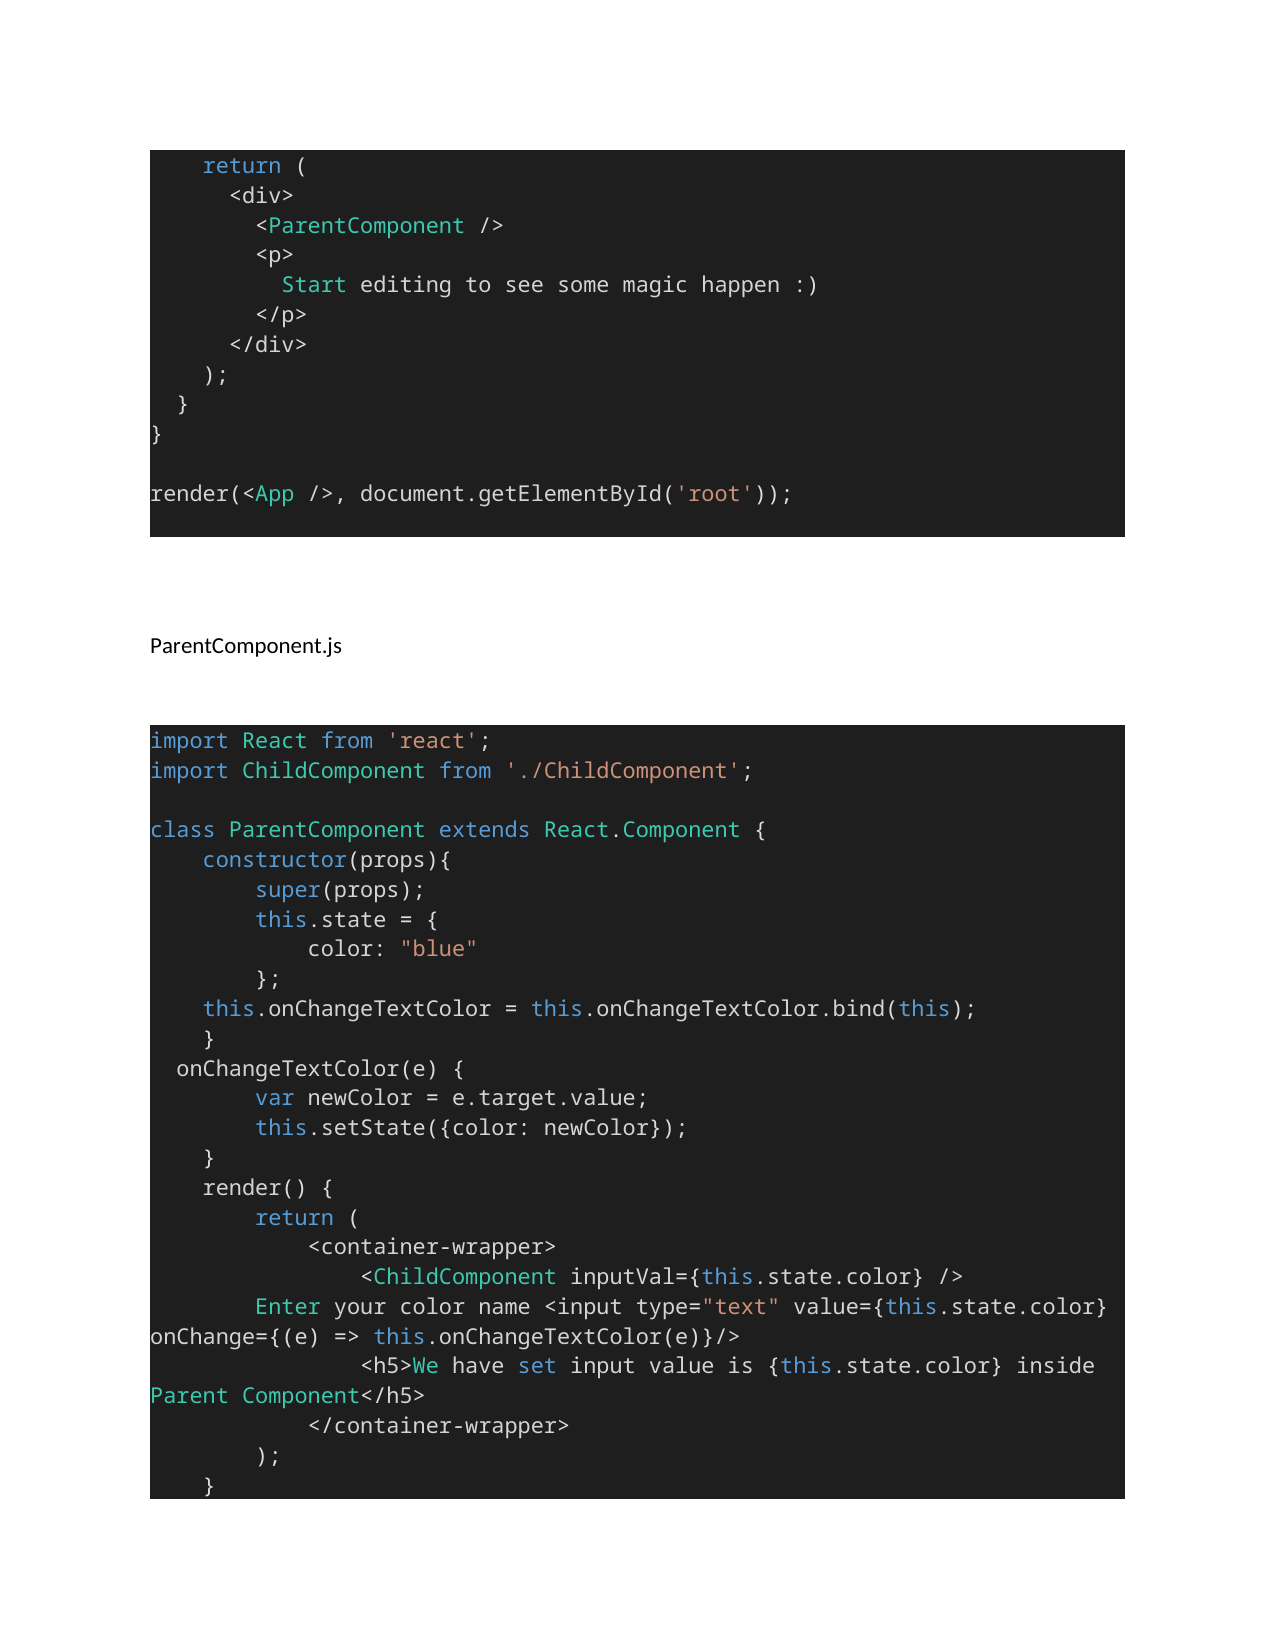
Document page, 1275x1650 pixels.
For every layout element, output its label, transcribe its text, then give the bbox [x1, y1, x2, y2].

text </p> [150, 299, 1125, 329]
text <div> [150, 180, 1125, 209]
text render(<App />, document.getElementById('root')); [150, 478, 1125, 507]
text this.setState({color: newColor}); [150, 1112, 1125, 1142]
text } [150, 1469, 1125, 1499]
text ); [150, 1440, 1125, 1469]
text <p> [150, 239, 1125, 269]
text } [150, 1142, 1125, 1172]
text </container-wrapper> [150, 1410, 1125, 1440]
text <ChildComponent inputVal={this.state.color} /> [150, 1261, 1125, 1291]
text var newColor = e.target.value; [150, 1082, 1125, 1112]
text import ChildComponent from './ChildComponent'; [150, 754, 1125, 784]
text } [150, 388, 1125, 418]
text class ParentComponent extends React.Component { [150, 814, 1125, 844]
text } [150, 418, 1125, 448]
text this.state = { [150, 903, 1125, 933]
text Enter your color name <input type="text" value={this.state.color} onChange={(e) => this.onChangeTextColor(e)}/> [150, 1291, 1125, 1350]
text constructor(props){ [150, 844, 1125, 874]
text }; [150, 963, 1125, 993]
text onChangeTextColor(e) { [150, 1052, 1125, 1082]
text <container-wrapper> [150, 1231, 1125, 1261]
text super(props); [150, 874, 1125, 903]
text render() { [150, 1172, 1125, 1201]
text <ParentComponent /> [150, 209, 1125, 239]
text Start editing to see some magic happen :) [150, 269, 1125, 299]
text <h5>We have set input value is {this.state.color} inside Parent Component</h5> [150, 1350, 1125, 1410]
text return ( [150, 150, 1125, 180]
text </div> [150, 329, 1125, 358]
text ); [150, 358, 1125, 388]
text color: "blue" [150, 933, 1125, 963]
text ParentComponent.js [150, 631, 1125, 659]
text import React from 'react'; [150, 725, 1125, 754]
text return ( [150, 1201, 1125, 1231]
text this.onChangeTextColor = this.onChangeTextColor.bind(this); [150, 993, 1125, 1023]
text } [150, 1023, 1125, 1052]
